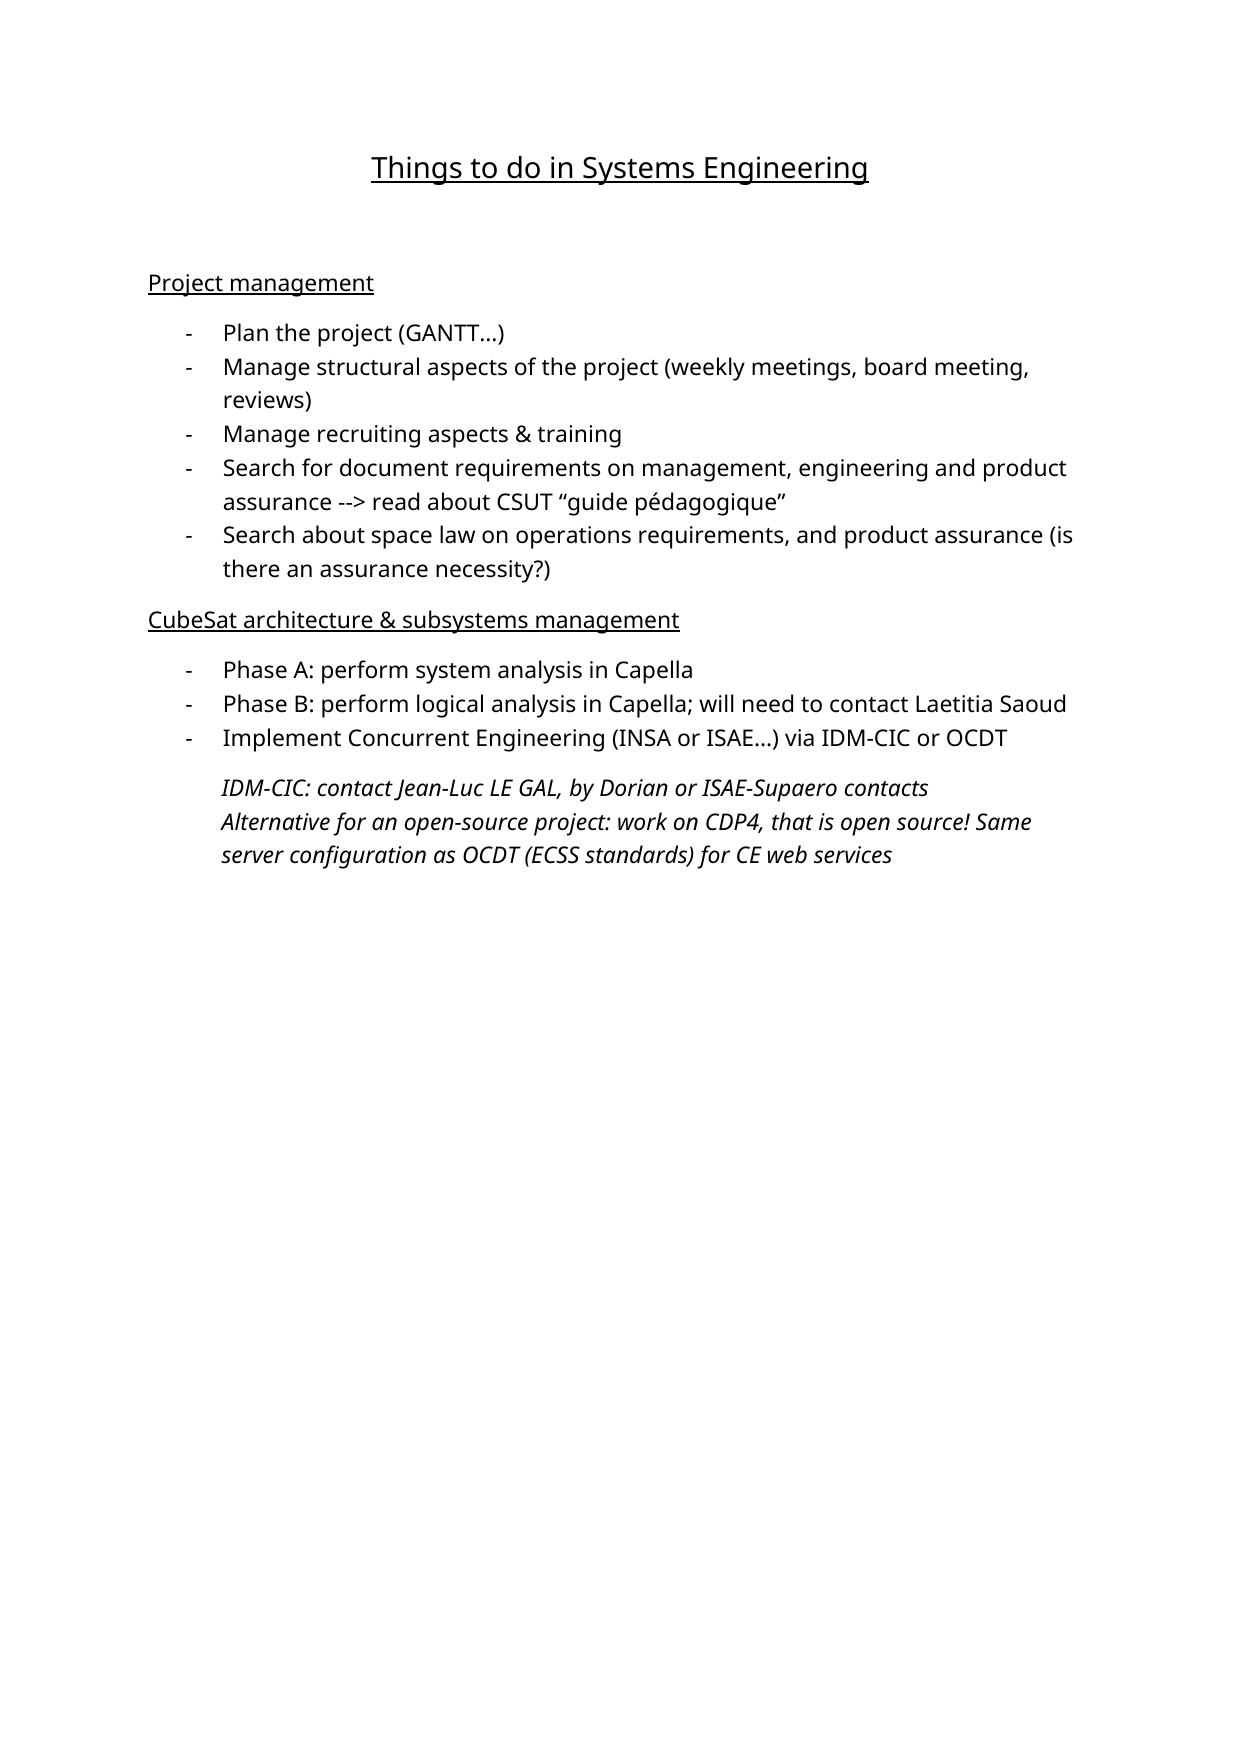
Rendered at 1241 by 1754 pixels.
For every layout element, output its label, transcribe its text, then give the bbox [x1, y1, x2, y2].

list Search about space law on operations requirements, and product assurance (is there an assurance necessity?) [185, 519, 1093, 584]
list Plan the project (GANTT…) [185, 317, 1093, 348]
list Search for document requirements on management, engineering and product assurance --> read about CSUT “guide pédagogique” [185, 452, 1093, 517]
list Phase B: perform logical analysis in Capella; will need to contact Laetitia Saoud [185, 688, 1093, 719]
text IDM-CIC: contact Jean-Luc LE GAL, by Dorian or ISAE-Supaero contacts Alternative for an open-source project: work on CDP4, that is open source! Same server configuration as OCDT (ECSS standards) for CE web services [221, 772, 1093, 871]
list Phase A: perform system analysis in Capella [185, 654, 1093, 685]
list Implement Concurrent Engineering (INSA or ISAE…) via IDM-CIC or OCDT [185, 722, 1093, 753]
text Things to do in Systems Engineering [148, 148, 1093, 187]
list Manage recruiting aspects & training [185, 418, 1093, 449]
text Project management [148, 267, 1093, 298]
list Manage structural aspects of the project (weekly meetings, board meeting, reviews) [185, 351, 1093, 416]
text CubeSat architecture & subsystems management [148, 604, 1093, 635]
